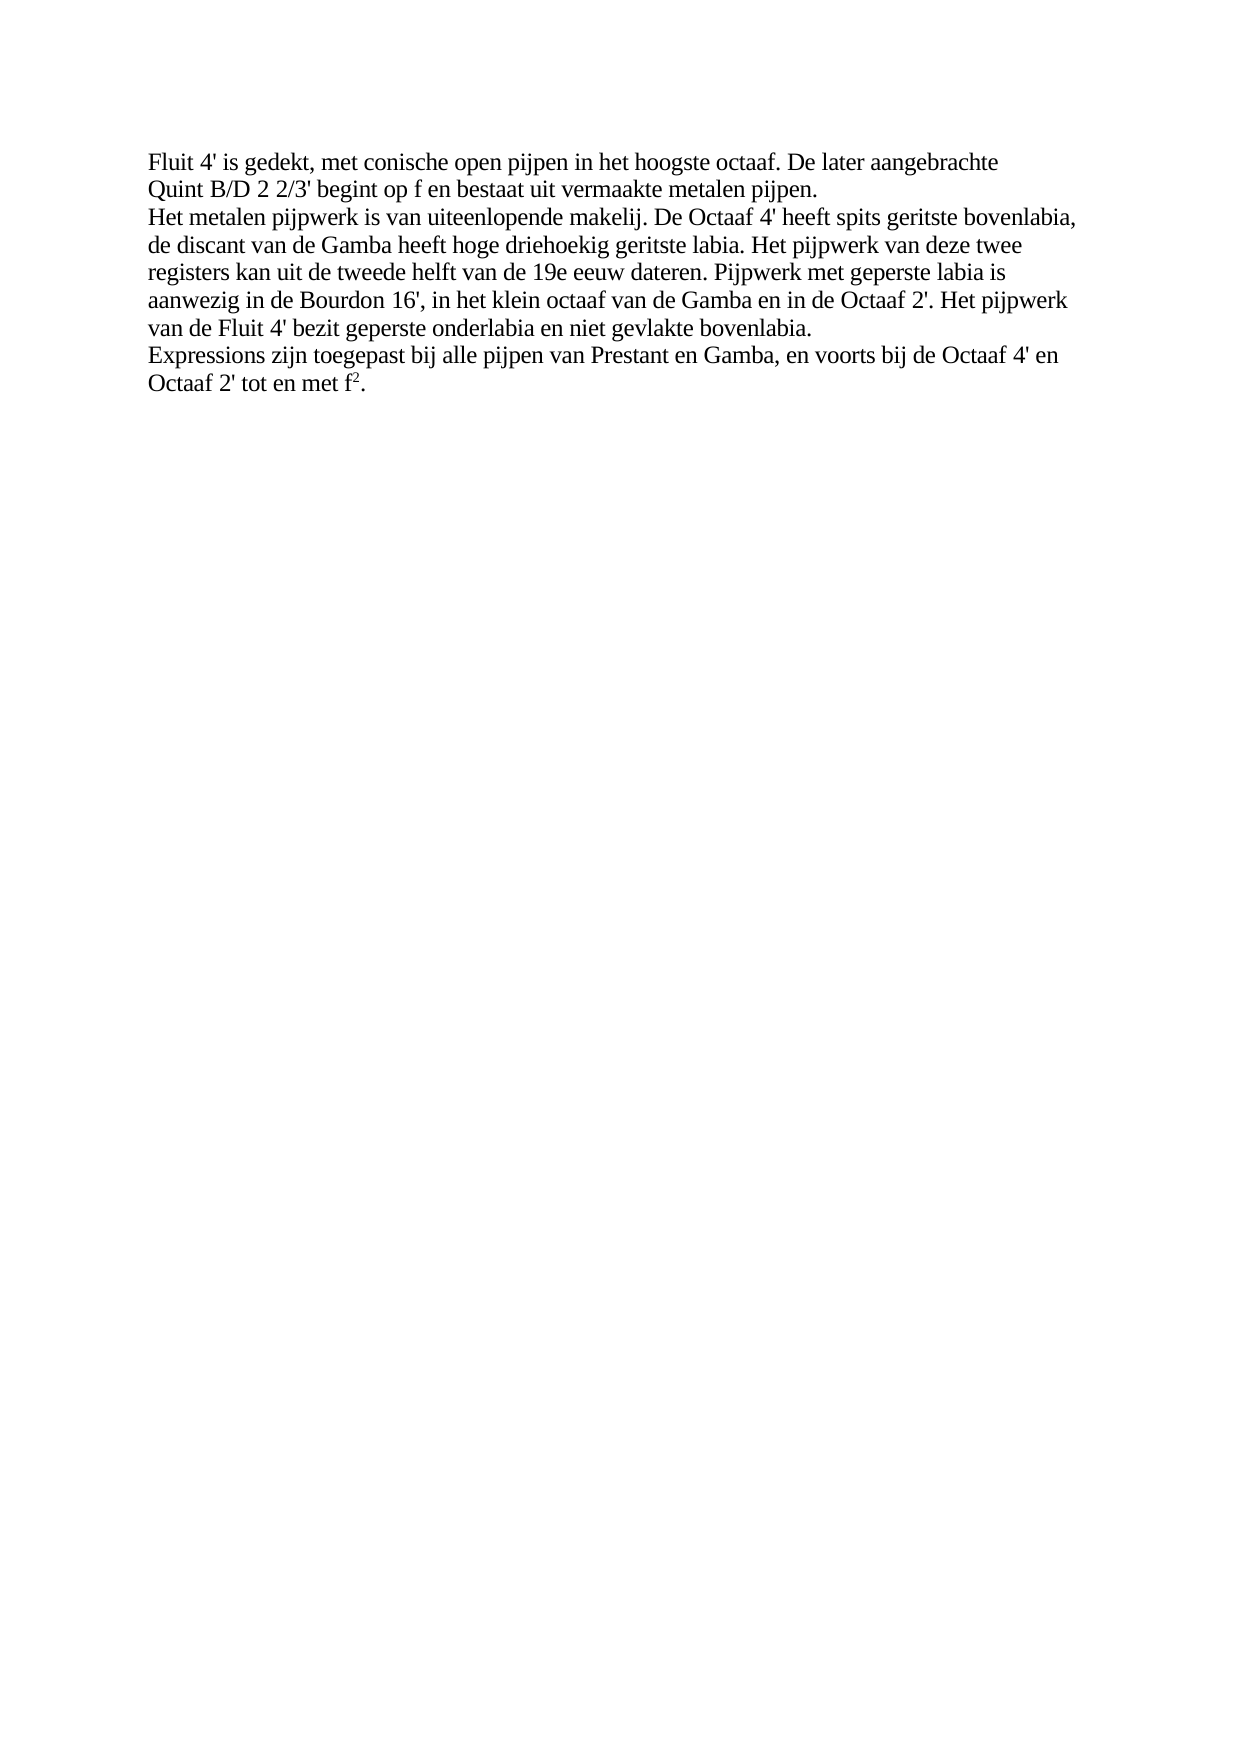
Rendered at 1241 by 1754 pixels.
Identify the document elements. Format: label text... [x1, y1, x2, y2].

text Expressions zijn toegepast bij alle pijpen van Prestant en Gamba, en voorts bij de Octaaf 4' en Octaaf 2' tot en met f2. [148, 342, 1093, 397]
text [148, 148, 1093, 203]
text Het metalen pijpwerk is van uiteenlopende makelij. De Octaaf 4' heeft spits geritste bovenlabia, de discant van de Gamba heeft hoge driehoekig geritste labia. Het pijpwerk van deze twee registers kan uit de tweede helft van de 19e eeuw dateren. Pijpwerk met geperste labia is aanwezig in de Bourdon 16', in het klein octaaf van de Gamba en in de Octaaf 2'. Het pijpwerk van de Fluit 4' bezit geperste onderlabia en niet gevlakte bovenlabia. [148, 203, 1093, 342]
